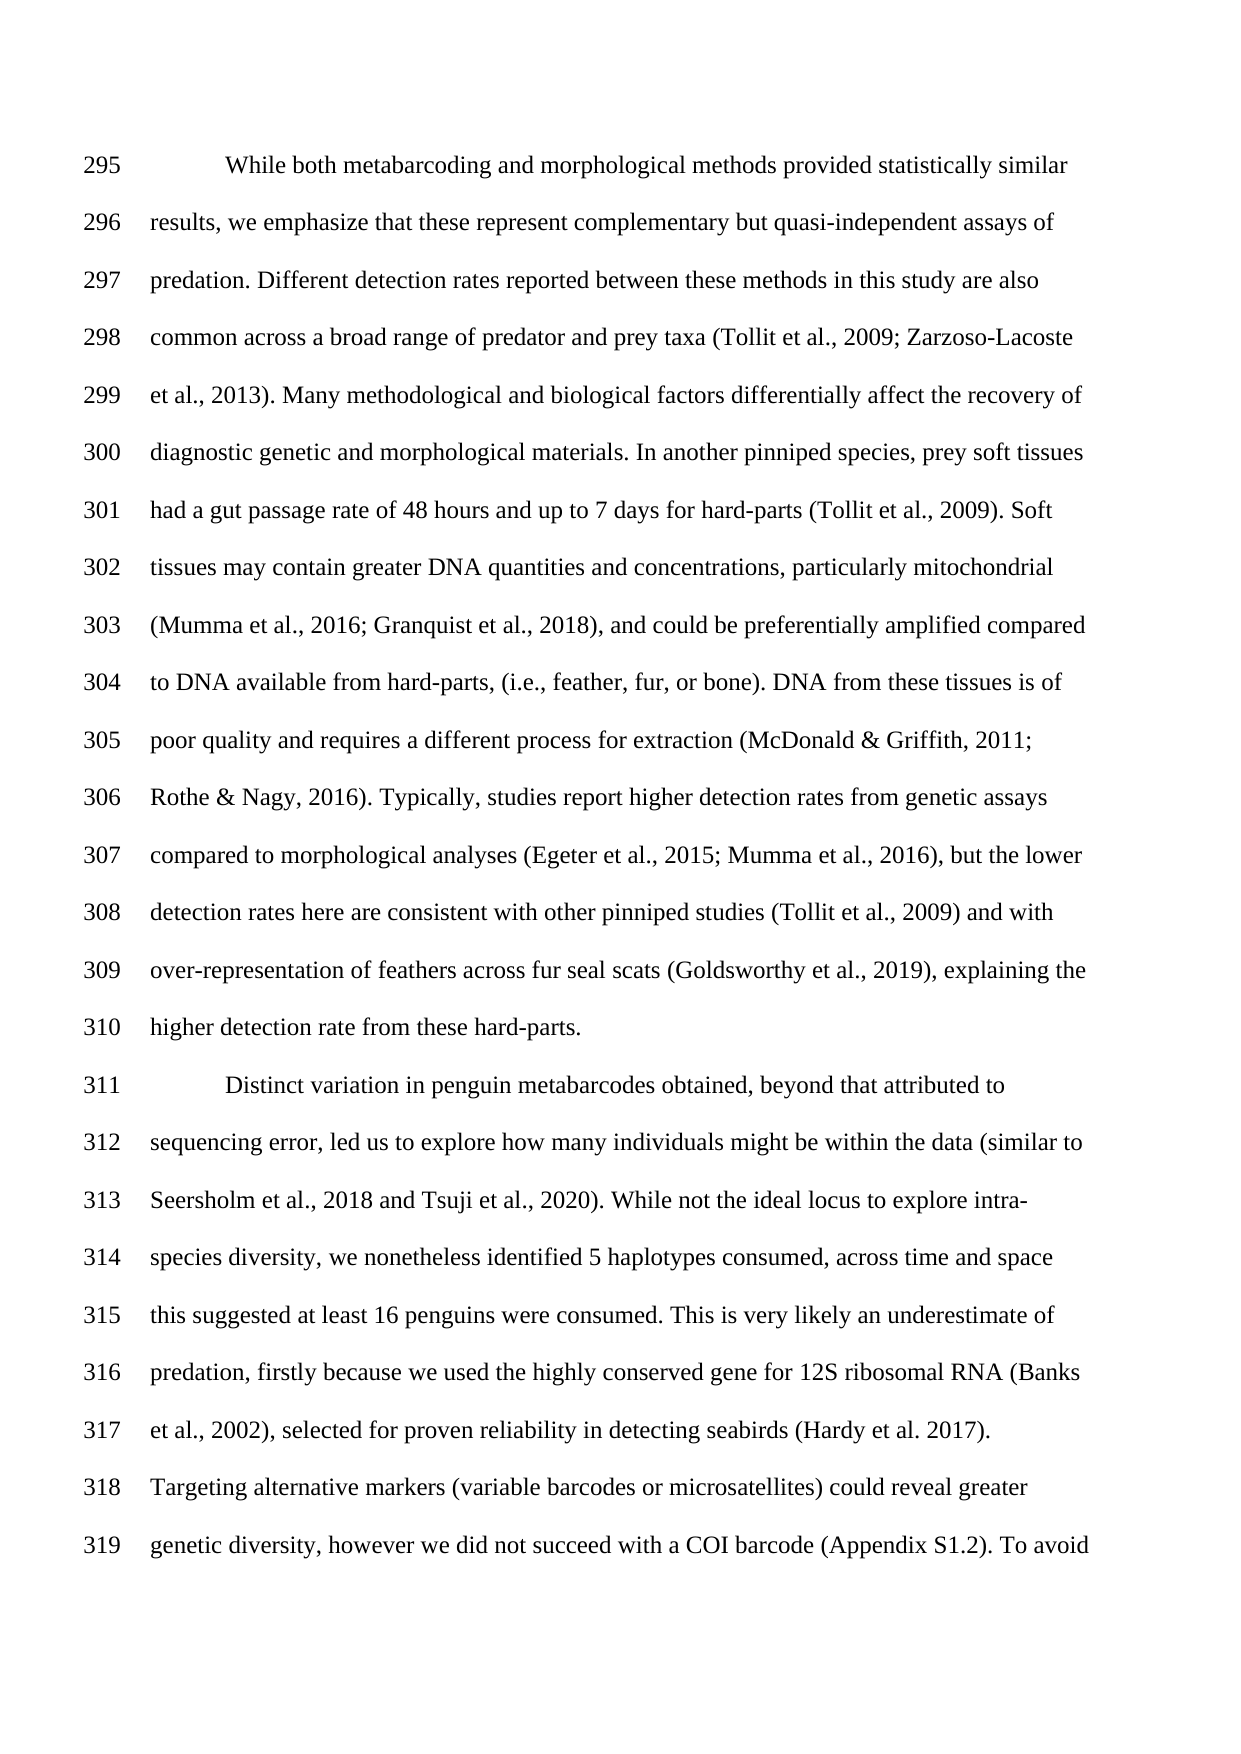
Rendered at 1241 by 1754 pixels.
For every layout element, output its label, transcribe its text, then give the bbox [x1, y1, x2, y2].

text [150, 1070, 1090, 1559]
text While both metabarcoding and morphological methods provided statistically similar results, we emphasize that these represent complementary but quasi-independent assays of predation. Different detection rates reported between these methods in this study are also common across a broad range of predator and prey taxa (Tollit et al., 2009; Zarzoso-Lacoste et al., 2013). Many methodological and biological factors differentially affect the recovery of diagnostic genetic and morphological materials. In another pinniped species, prey soft tissues had a gut passage rate of 48 hours and up to 7 days for hard-parts (Tollit et al., 2009). Soft tissues may contain greater DNA quantities and concentrations, particularly mitochondrial (Mumma et al., 2016; Granquist et al., 2018), and could be preferentially amplified compared to DNA available from hard-parts, (i.e., feather, fur, or bone). DNA from these tissues is of poor quality and requires a different process for extraction (McDonald & Griffith, 2011; Rothe & Nagy, 2016). Typically, studies report higher detection rates from genetic assays compared to morphological analyses (Egeter et al., 2015; Mumma et al., 2016), but the lower detection rates here are consistent with other pinniped studies (Tollit et al., 2009) and with over-representation of feathers across fur seal scats (Goldsworthy et al., 2019), explaining the higher detection rate from these hard-parts. [150, 150, 1090, 1041]
